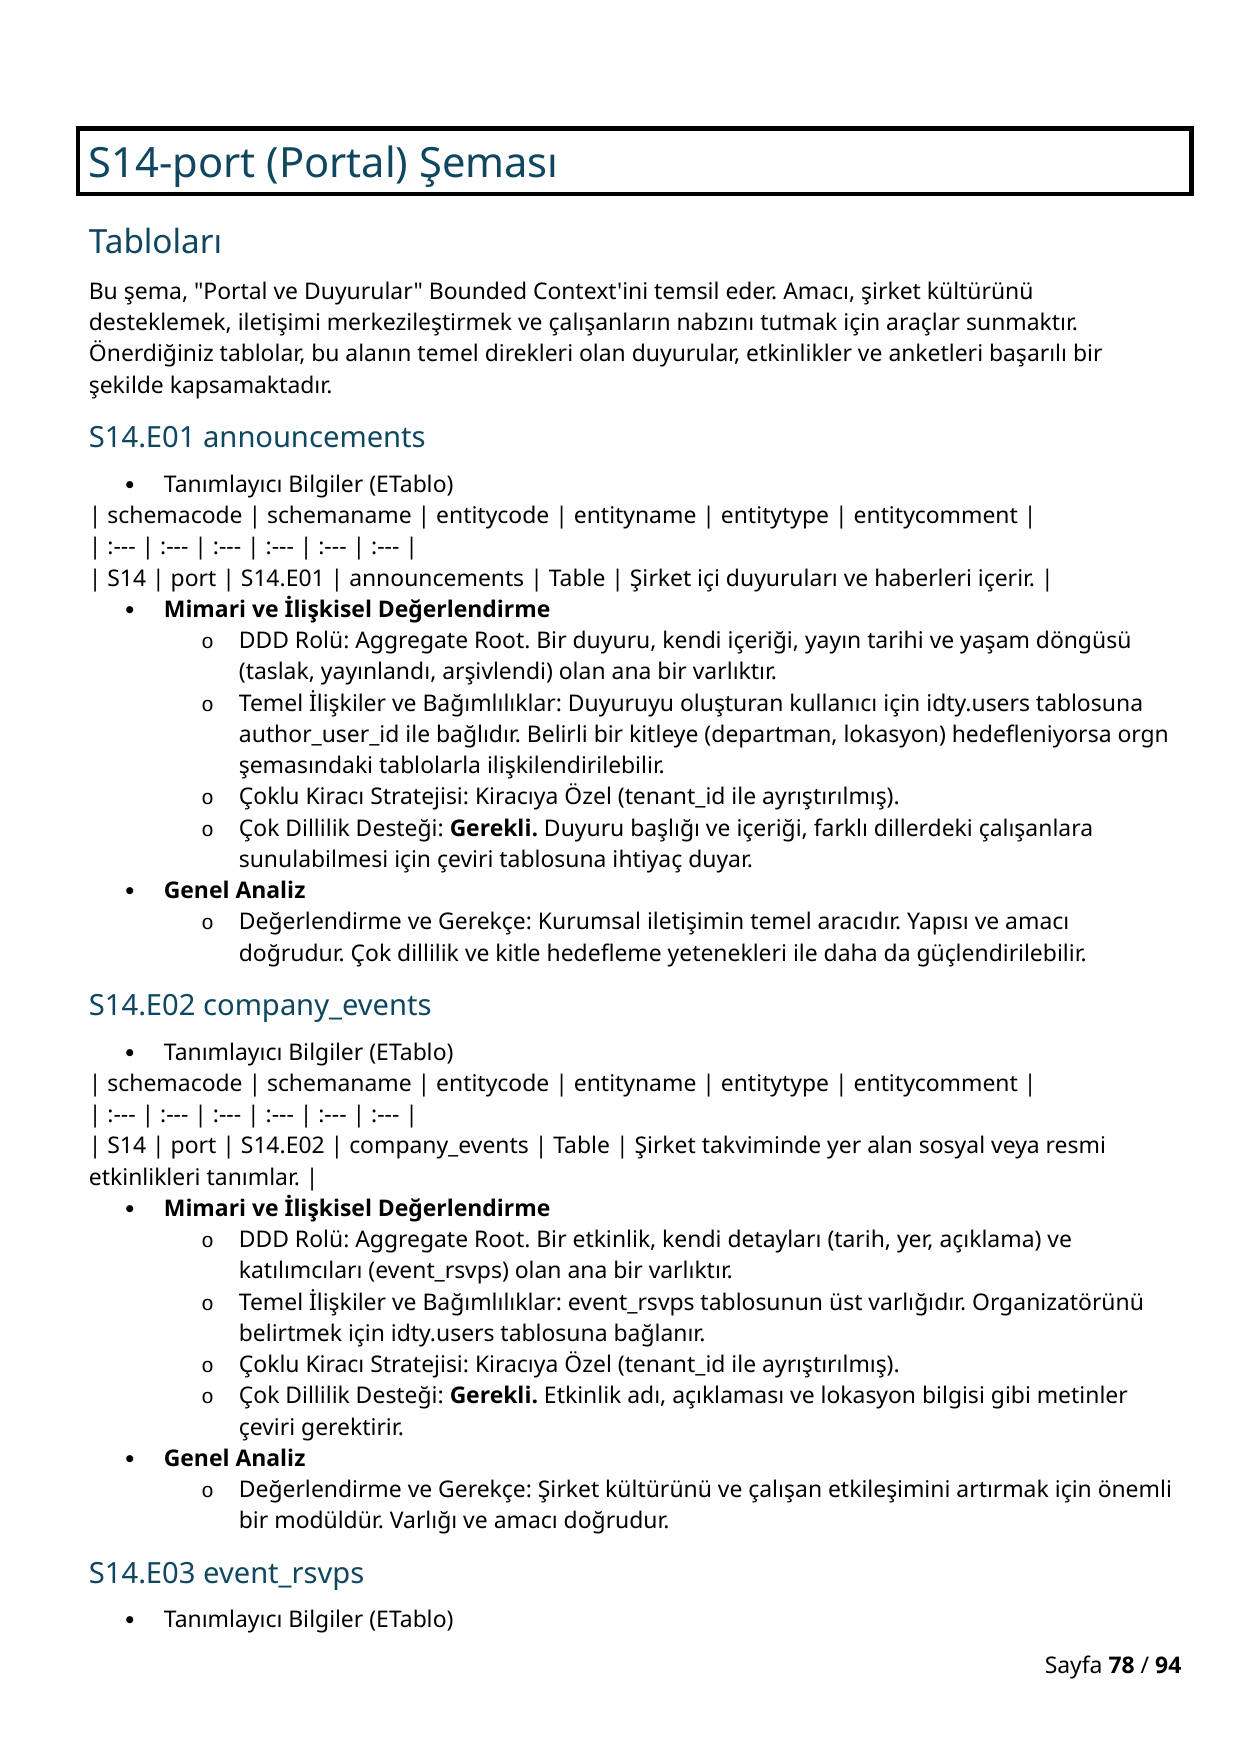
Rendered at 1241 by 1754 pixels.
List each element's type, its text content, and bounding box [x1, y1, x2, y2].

text | :--- | :--- | :--- | :--- | :--- | :--- | [89, 1098, 1181, 1129]
list Genel Analiz [126, 874, 1181, 905]
list Tanımlayıcı Bilgiler (ETablo) [126, 1603, 1181, 1634]
subtitle S14.E03 event_rsvps [89, 1552, 1181, 1592]
subtitle S14-port (Portal) Şeması [80, 131, 1189, 192]
list Değerlendirme ve Gerekçe: Kurumsal iletişimin temel aracıdır. Yapısı ve amacı doğrudur. Çok dillilik ve kitle hedefleme yetenekleri ile daha da güçlendirilebilir. [201, 905, 1181, 968]
list Temel İlişkiler ve Bağımlılıklar: event_rsvps tablosunun üst varlığıdır. Organizatörünü belirtmek için idty.users tablosuna bağlanır. [201, 1286, 1181, 1348]
list Çoklu Kiracı Stratejisi: Kiracıya Özel (tenant_id ile ayrıştırılmış). [201, 1348, 1181, 1379]
list Çok Dillilik Desteği: Gerekli. Etkinlik adı, açıklaması ve lokasyon bilgisi gibi metinler çeviri gerektirir. [201, 1379, 1181, 1442]
text Bu şema, "Portal ve Duyurular" Bounded Context'ini temsil eder. Amacı, şirket kültürünü desteklemek, iletişimi merkezileştirmek ve çalışanların nabzını tutmak için araçlar sunmaktır. Önerdiğiniz tablolar, bu alanın temel direkleri olan duyurular, etkinlikler ve anketleri başarılı bir şekilde kapsamaktadır. [89, 275, 1181, 400]
text | :--- | :--- | :--- | :--- | :--- | :--- | [89, 530, 1181, 561]
list Mimari ve İlişkisel Değerlendirme [126, 1192, 1181, 1223]
list DDD Rolü: Aggregate Root. Bir duyuru, kendi içeriği, yayın tarihi ve yaşam döngüsü (taslak, yayınlandı, arşivlendi) olan ana bir varlıktır. [201, 624, 1181, 686]
text | S14 | port | S14.E02 | company_events | Table | Şirket takviminde yer alan sosyal veya resmi etkinlikleri tanımlar. | [89, 1129, 1181, 1192]
text | schemacode | schemaname | entitycode | entityname | entitytype | entitycomment | [89, 1067, 1181, 1098]
text | S14 | port | S14.E01 | announcements | Table | Şirket içi duyuruları ve haberleri içerir. | [89, 561, 1181, 593]
list Çok Dillilik Desteği: Gerekli. Duyuru başlığı ve içeriği, farklı dillerdeki çalışanlara sunulabilmesi için çeviri tablosuna ihtiyaç duyar. [201, 811, 1181, 874]
list Temel İlişkiler ve Bağımlılıklar: Duyuruyu oluşturan kullanıcı için idty.users tablosuna author_user_id ile bağlıdır. Belirli bir kitleye (departman, lokasyon) hedefleniyorsa orgn şemasındaki tablolarla ilişkilendirilebilir. [201, 686, 1181, 780]
list Mimari ve İlişkisel Değerlendirme [126, 593, 1181, 624]
list Değerlendirme ve Gerekçe: Şirket kültürünü ve çalışan etkileşimini artırmak için önemli bir modüldür. Varlığı ve amacı doğrudur. [201, 1473, 1181, 1536]
list DDD Rolü: Aggregate Root. Bir etkinlik, kendi detayları (tarih, yer, açıklama) ve katılımcıları (event_rsvps) olan ana bir varlıktır. [201, 1223, 1181, 1286]
subtitle Tabloları [89, 218, 1181, 263]
list Çoklu Kiracı Stratejisi: Kiracıya Özel (tenant_id ile ayrıştırılmış). [201, 780, 1181, 811]
subtitle S14.E01 announcements [89, 417, 1181, 456]
subtitle S14.E02 company_events [89, 984, 1181, 1024]
list Tanımlayıcı Bilgiler (ETablo) [126, 468, 1181, 499]
text | schemacode | schemaname | entitycode | entityname | entitytype | entitycomment | [89, 499, 1181, 530]
list Genel Analiz [126, 1442, 1181, 1473]
list Tanımlayıcı Bilgiler (ETablo) [126, 1036, 1181, 1067]
